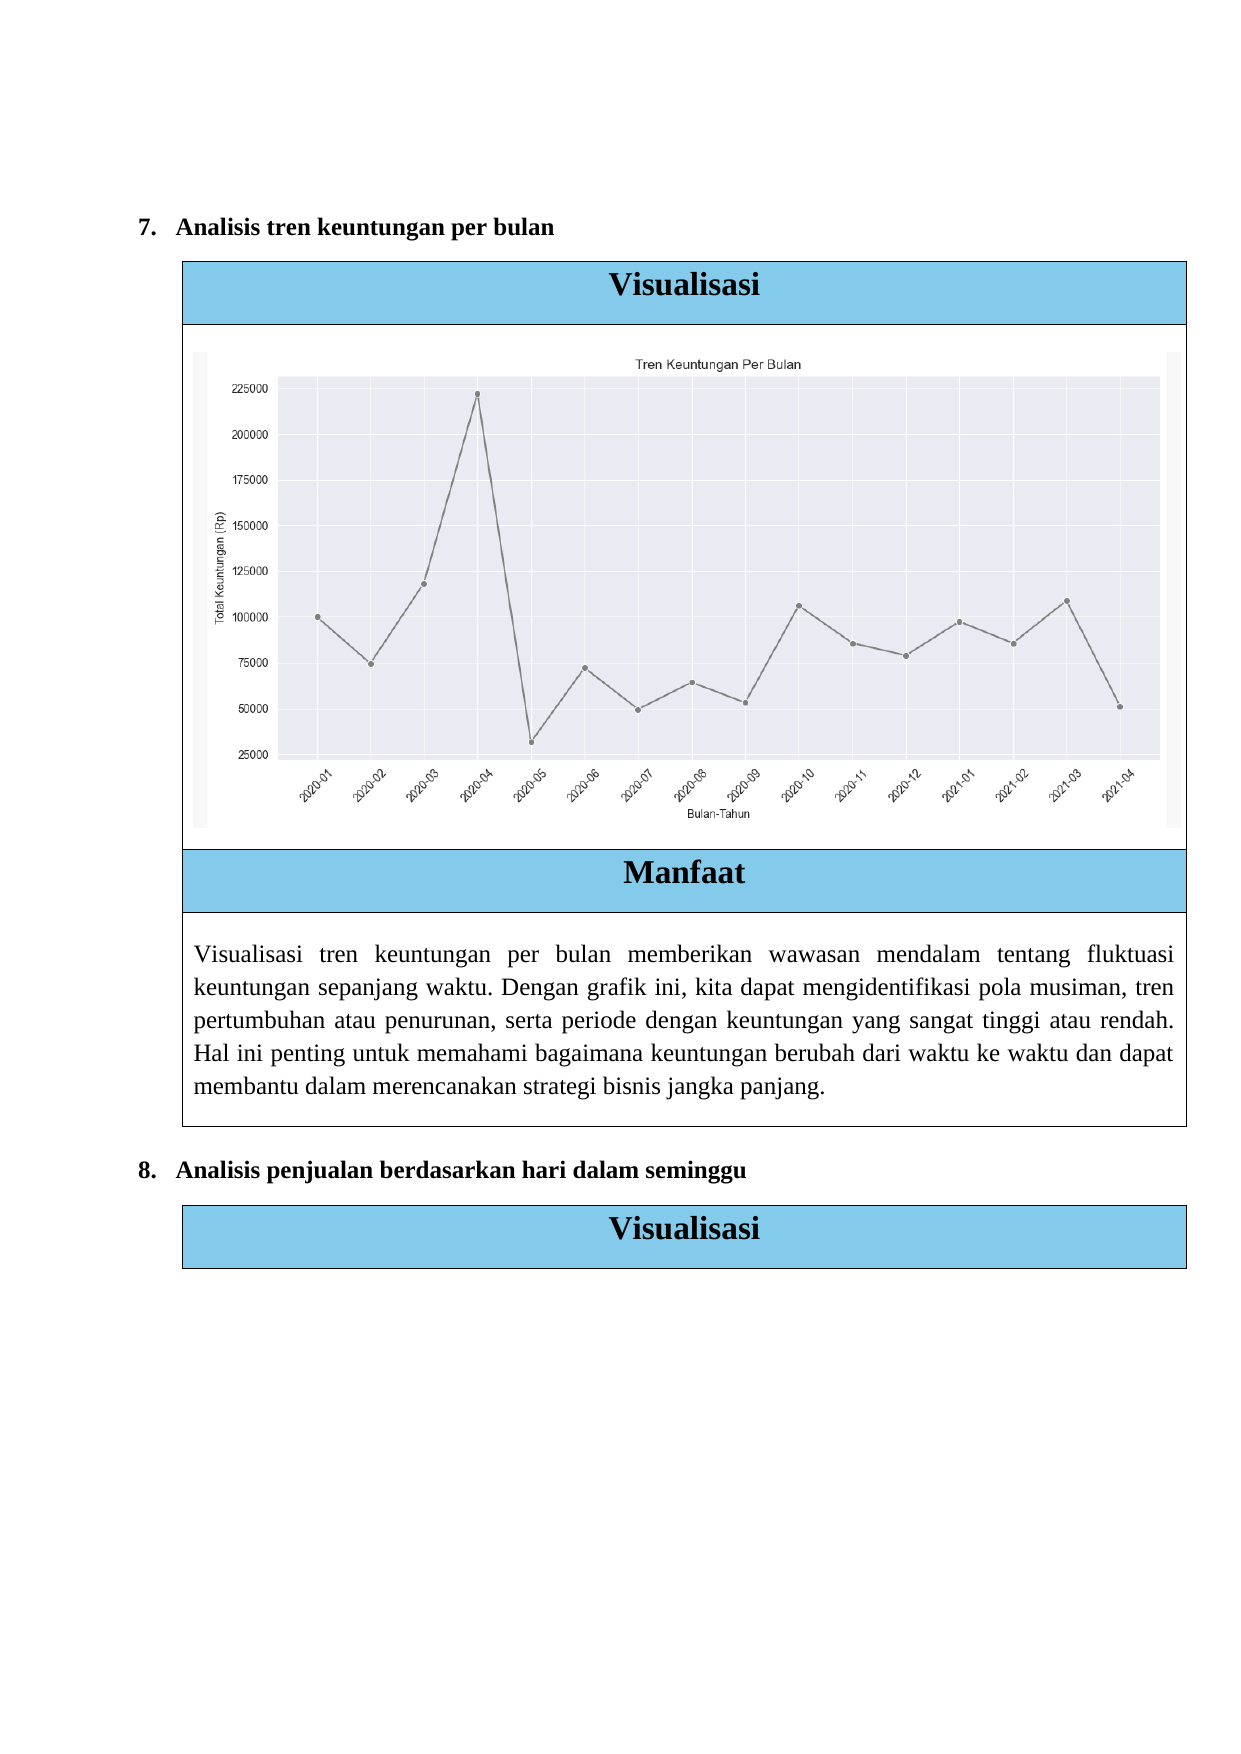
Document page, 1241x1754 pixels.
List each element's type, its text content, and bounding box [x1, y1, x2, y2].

table_header Visualisasi [183, 262, 1186, 324]
list Analisis penjualan berdasarkan hari dalam seminggu [138, 1156, 1105, 1184]
table_cell [183, 325, 1186, 849]
table_header Visualisasi [183, 1206, 1186, 1268]
table_cell Manfaat [183, 850, 1186, 912]
picture [207, 351, 1167, 828]
table_cell Visualisasi tren keuntungan per bulan memberikan wawasan mendalam tentang fluktuasi keuntungan sepanjang waktu. Dengan grafik ini, kita dapat mengidentifikasi pola musiman, tren pertumbuhan atau penurunan, serta periode dengan keuntungan yang sangat tinggi atau rendah. Hal ini penting untuk memahami bagaimana keuntungan berubah dari waktu ke waktu dan dapat membantu dalam merencanakan strategi bisnis jangka panjang. [183, 913, 1186, 1126]
list Analisis tren keuntungan per bulan [138, 212, 1105, 240]
